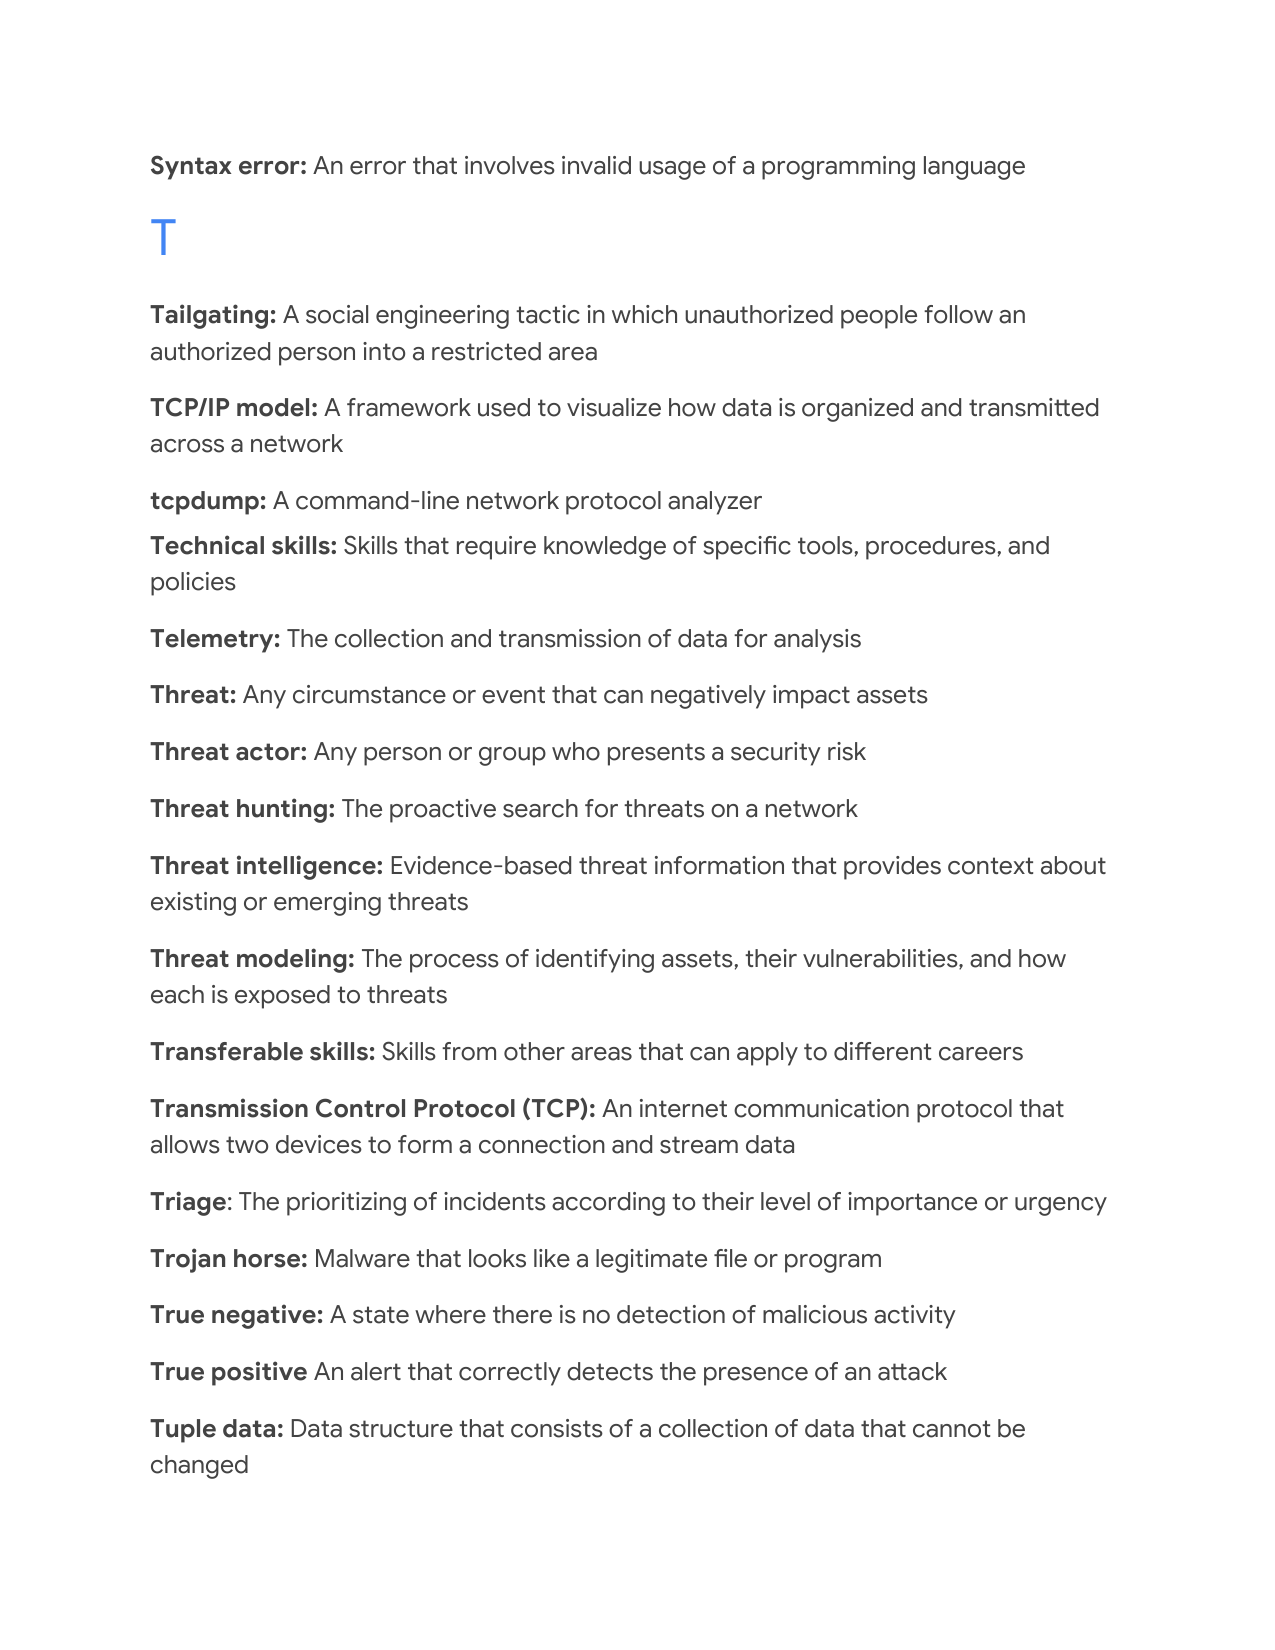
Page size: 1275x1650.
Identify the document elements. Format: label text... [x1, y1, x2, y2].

text Threat modeling: The process of identifying assets, their vulnerabilities, and how each is exposed to threats [150, 943, 1125, 1011]
text tcpdump: A command-line network protocol analyzer [150, 486, 1125, 517]
text TCP/IP model: A framework used to visualize how data is organized and transmitted across a network [150, 393, 1125, 460]
text Tuple data: Data structure that consists of a collection of data that cannot be changed [150, 1413, 1125, 1481]
text Syntax error: An error that involves invalid usage of a programming language [150, 150, 1125, 181]
text True negative: A state where there is no detection of malicious activity [150, 1300, 1125, 1331]
text Tailgating: A social engineering tactic in which unauthorized people follow an authorized person into a restricted area [150, 300, 1125, 367]
text Transmission Control Protocol (TCP): An internet communication protocol that allows two devices to form a connection and stream data [150, 1093, 1125, 1161]
text True positive An alert that correctly detects the presence of an attack [150, 1357, 1125, 1388]
text Threat intelligence: Evidence-based threat information that provides context about existing or emerging threats [150, 850, 1125, 918]
text Telemetry: The collection and transmission of data for analysis [150, 623, 1125, 654]
text Threat actor: Any person or group who presents a security risk [150, 737, 1125, 768]
text T [150, 207, 1125, 269]
text Threat hunting: The proactive search for threats on a network [150, 793, 1125, 825]
text Technical skills: Skills that require knowledge of specific tools, procedures, and policies [150, 530, 1125, 597]
text Trojan horse: Malware that looks like a legitimate file or program [150, 1243, 1125, 1274]
text Threat: Any circumstance or event that can negatively impact assets [150, 680, 1125, 711]
text Transferable skills: Skills from other areas that can apply to different careers [150, 1036, 1125, 1068]
text Triage: The prioritizing of incidents according to their level of importance or urgency [150, 1186, 1125, 1217]
